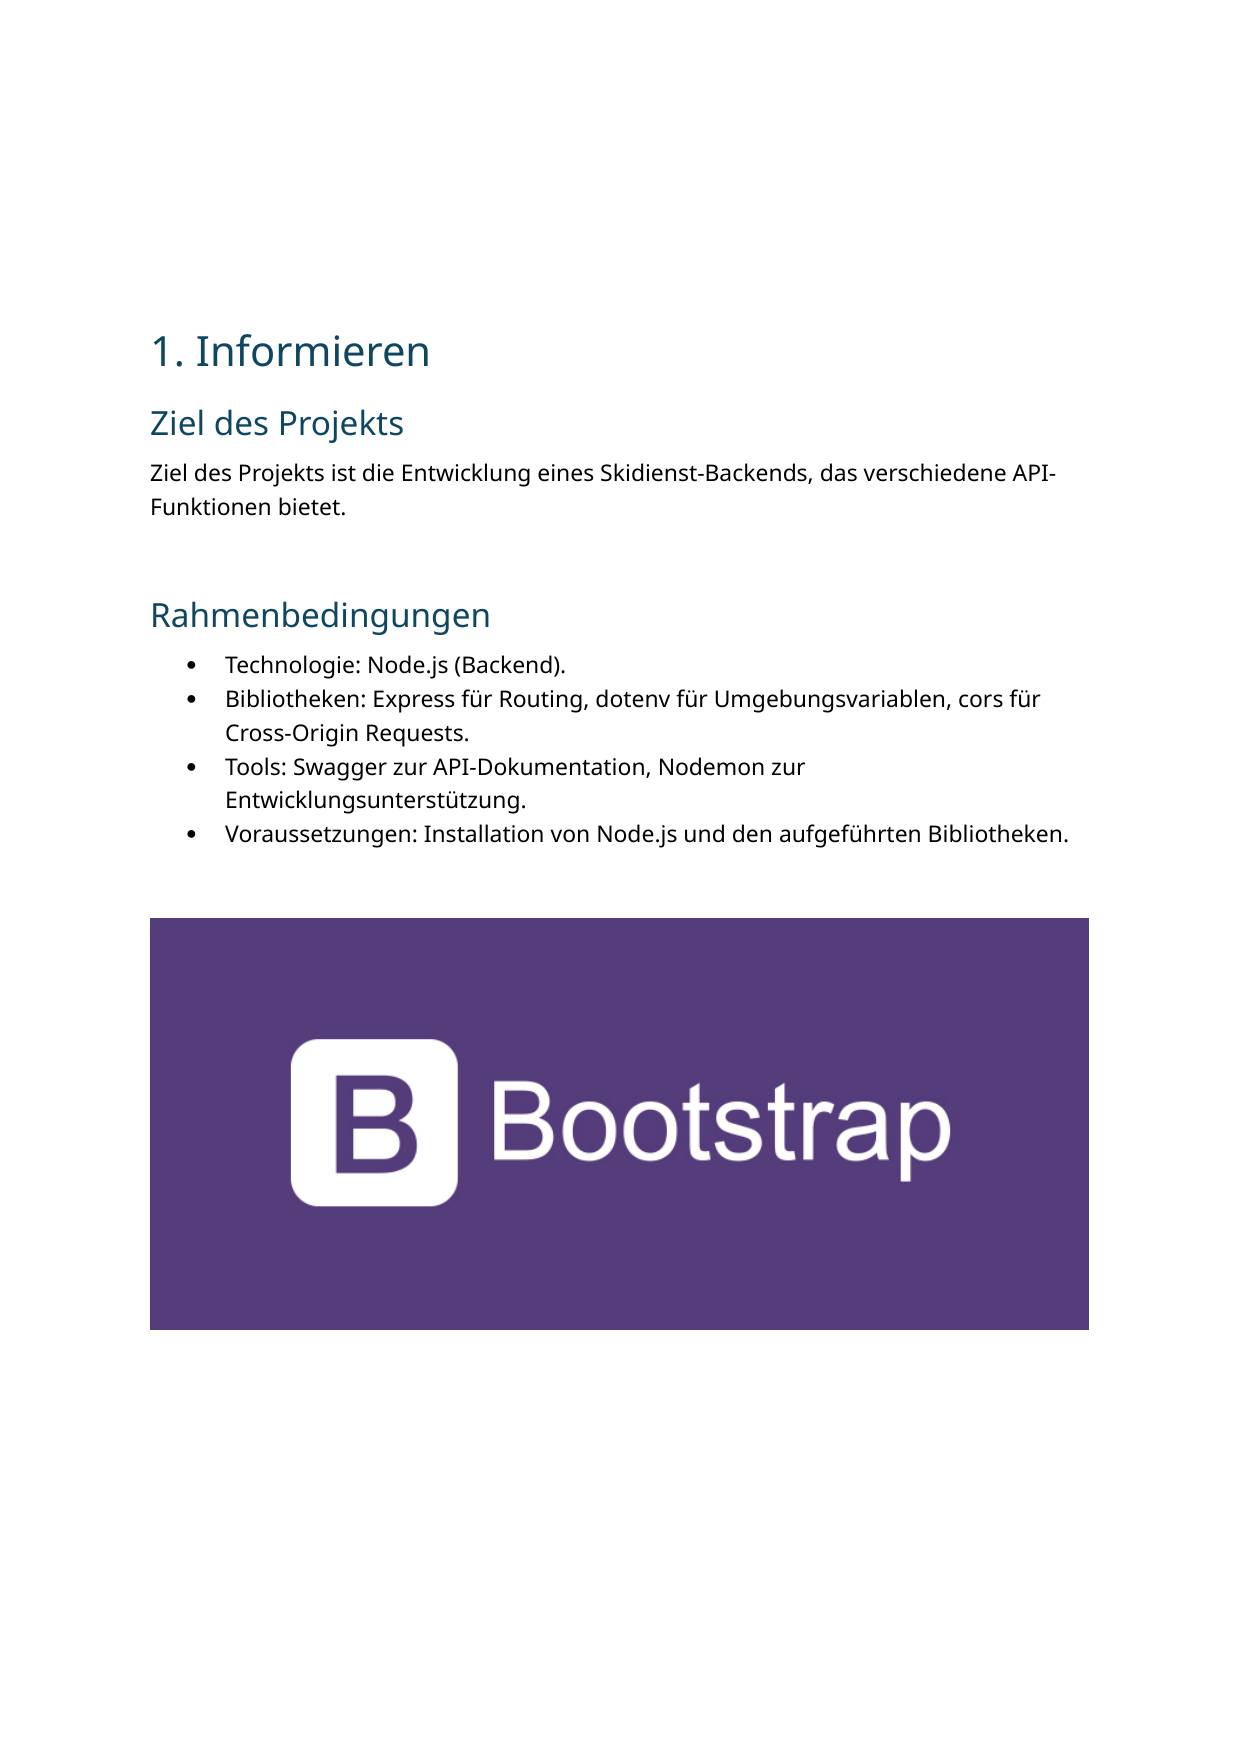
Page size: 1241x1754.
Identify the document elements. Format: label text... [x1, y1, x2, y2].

list Voraussetzungen: Installation von Node.js und den aufgeführten Bibliotheken. [187, 818, 1090, 849]
picture [150, 918, 1089, 1330]
list Bibliotheken: Express für Routing, dotenv für Umgebungsvariablen, cors für Cross-Origin Requests. [187, 683, 1090, 748]
list Technologie: Node.js (Backend). [187, 649, 1090, 680]
subtitle 1. Informieren [150, 322, 1090, 379]
subtitle Rahmenbedingungen [150, 592, 1090, 637]
list Tools: Swagger zur API-Dokumentation, Nodemon zur Entwicklungsunterstützung. [187, 750, 1090, 815]
subtitle Ziel des Projekts [150, 400, 1090, 445]
text Ziel des Projekts ist die Entwicklung eines Skidienst-Backends, das verschiedene API-Funktionen bietet. [150, 457, 1090, 522]
